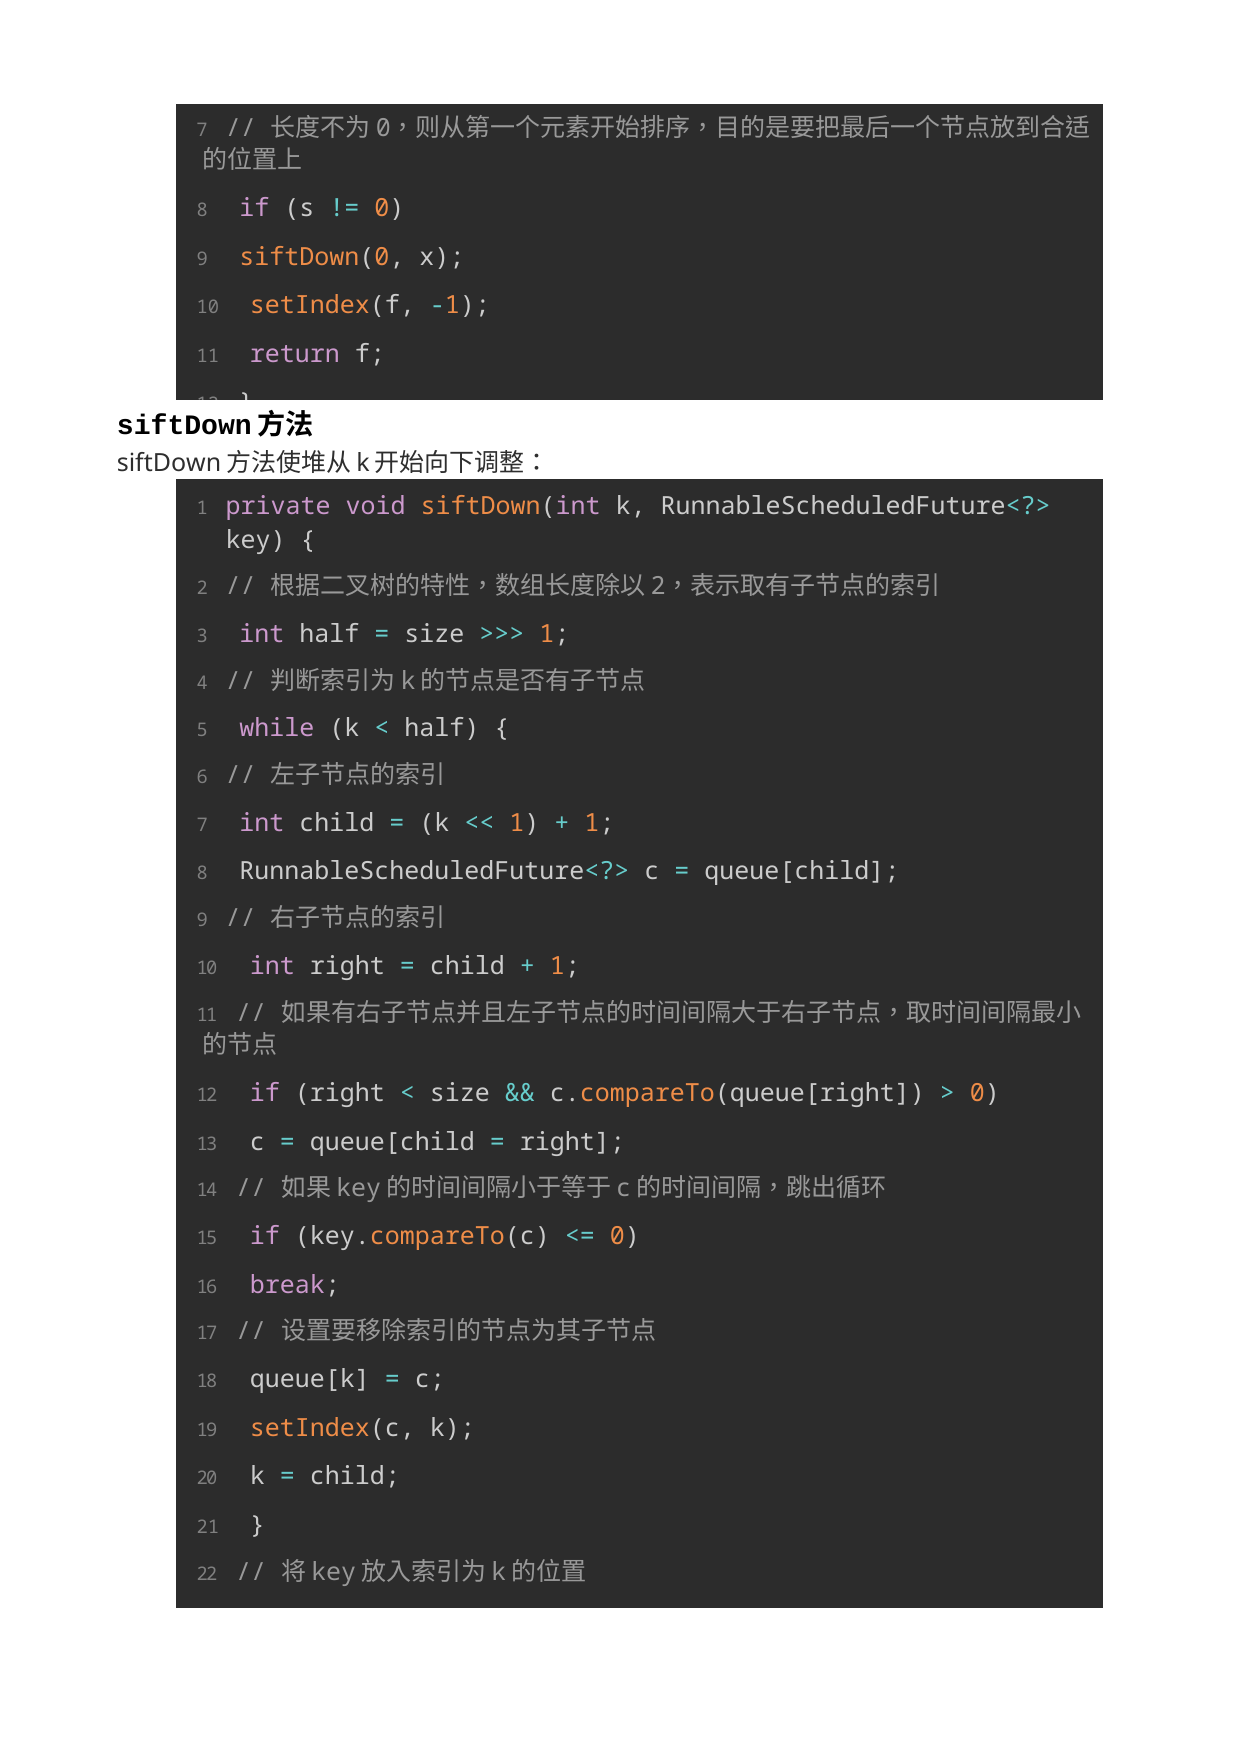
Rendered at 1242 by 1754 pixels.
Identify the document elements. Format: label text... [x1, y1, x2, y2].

text siftDown方法使堆从k开始向下调整： [117, 445, 1135, 479]
subtitle siftDown方法 [117, 400, 1135, 443]
